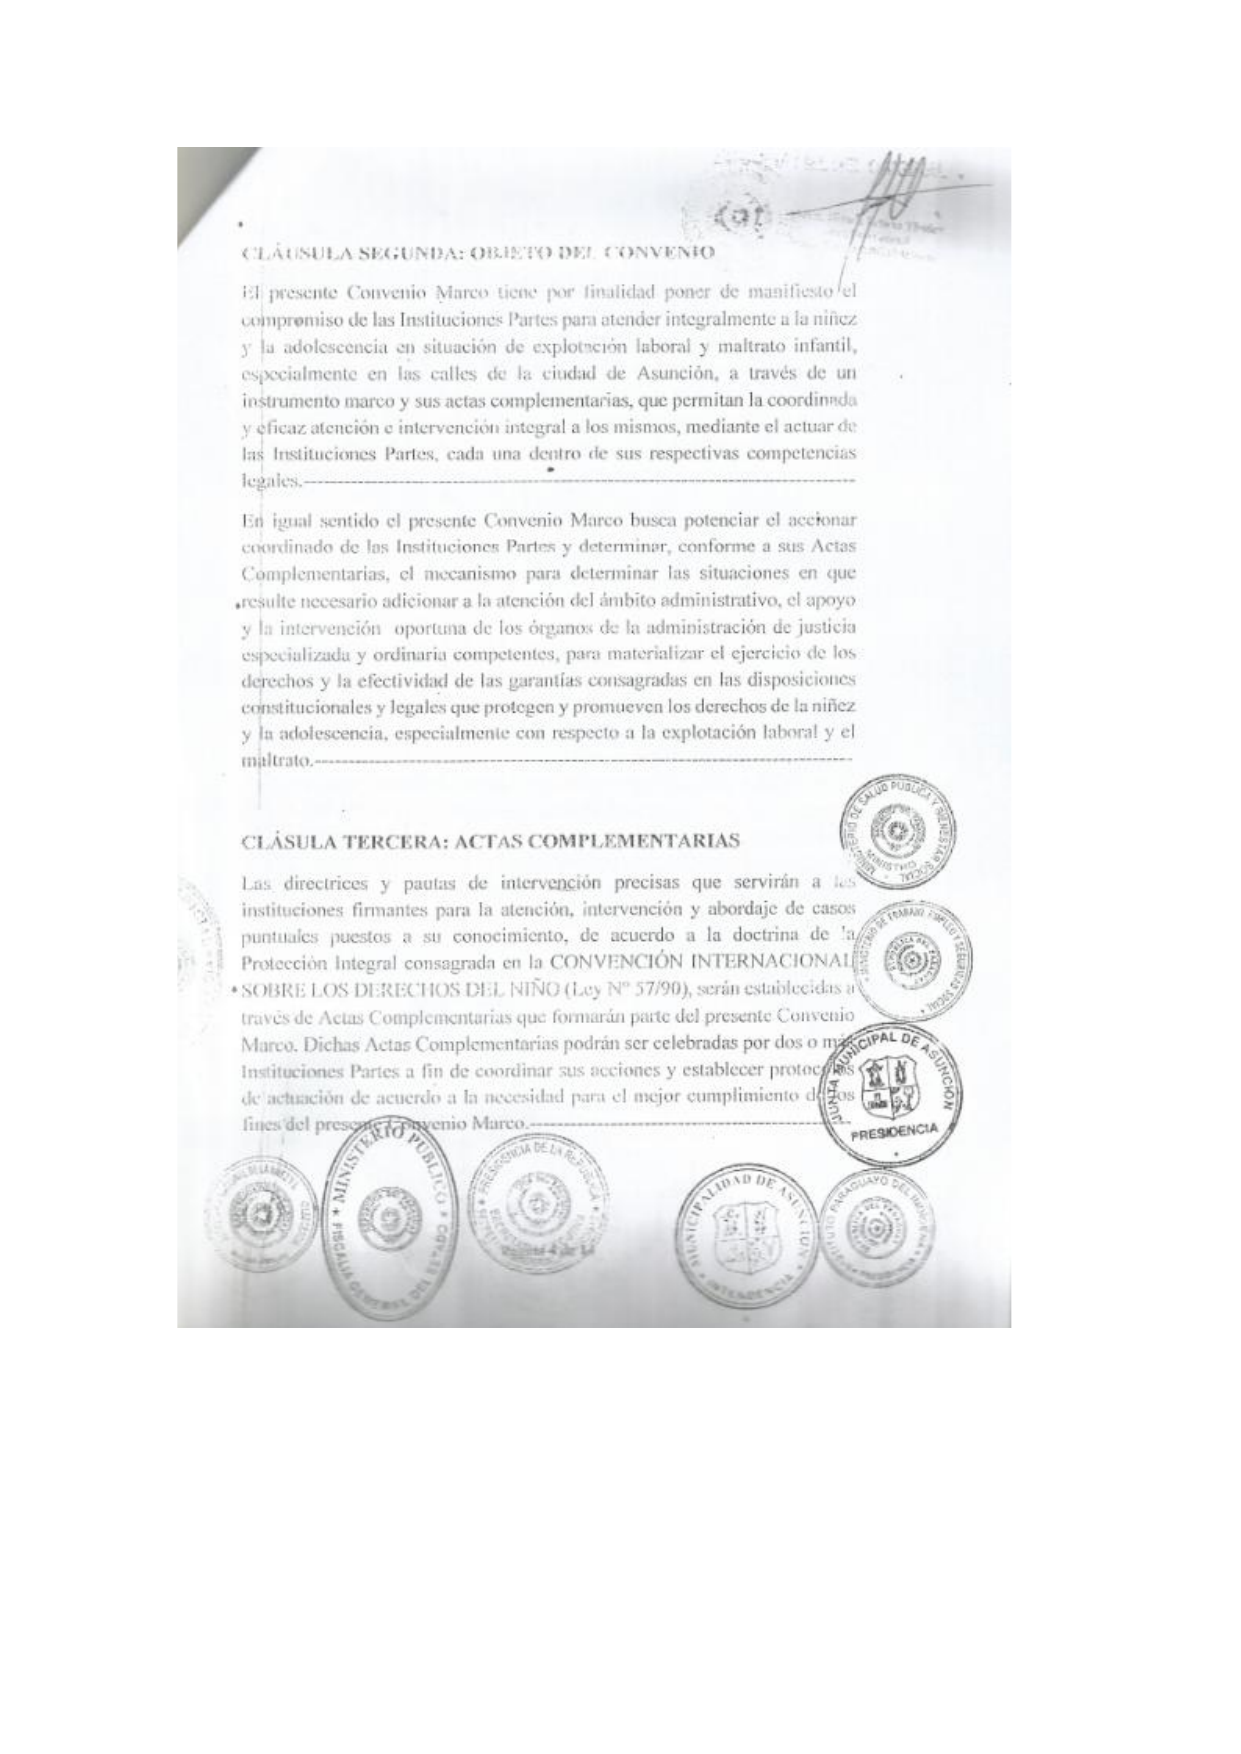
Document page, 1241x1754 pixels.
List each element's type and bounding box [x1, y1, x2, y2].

picture [177, 147, 1012, 1328]
